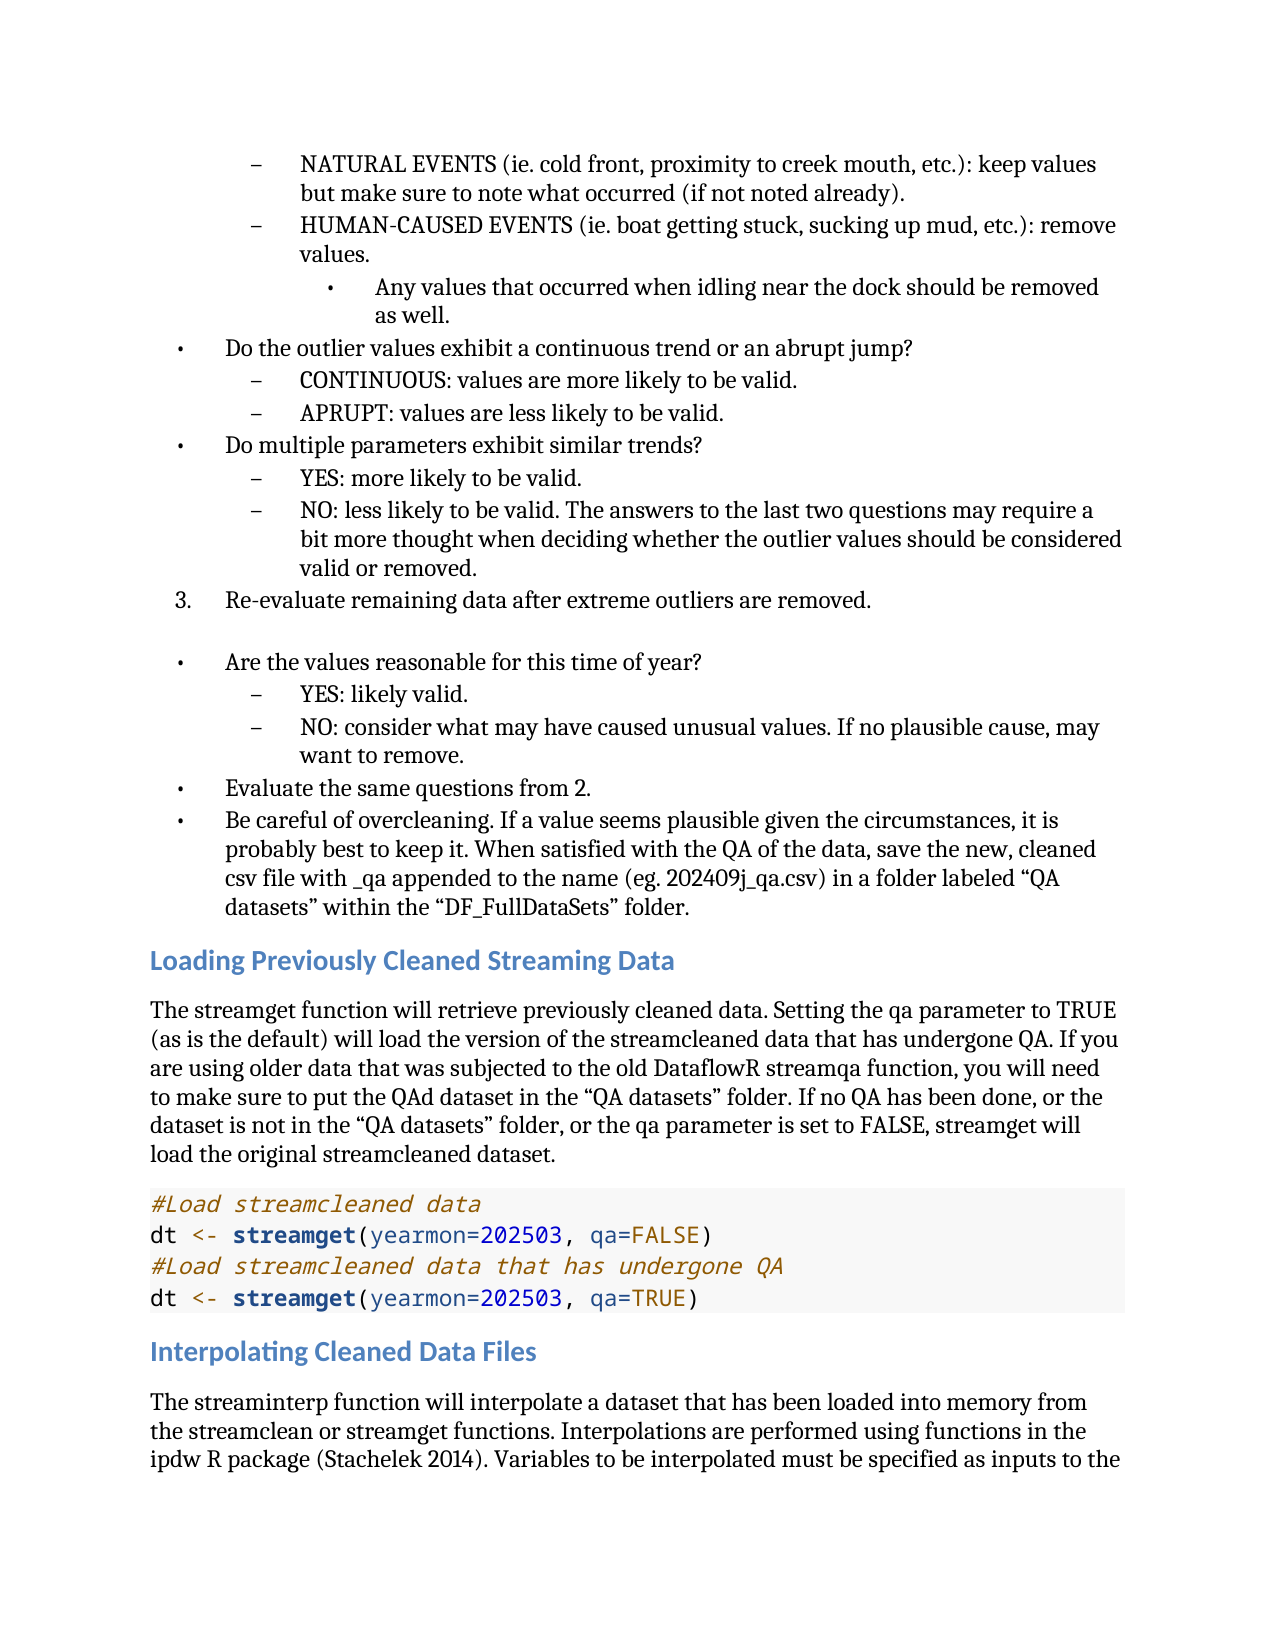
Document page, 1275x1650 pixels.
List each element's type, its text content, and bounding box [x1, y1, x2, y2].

list Evaluate the same questions from 2. [175, 774, 1125, 802]
list Be careful of overcleaning. If a value seems plausible given the circumstances, it is probably best to keep it. When satisfied with the QA of the data, save the new, cleaned csv file with _qa appended to the name (eg. 202409j_qa.csv) in a folder labeled “QA datasets” within the “DF_FullDataSets” folder. [175, 806, 1125, 921]
list Re-evaluate remaining data after extreme outliers are removed. [175, 586, 1125, 644]
list APRUPT: values are less likely to be valid. [250, 399, 1125, 427]
list NATURAL EVENTS (ie. cold front, proximity to creek mouth, etc.): keep values but make sure to note what occurred (if not noted already). [250, 150, 1125, 207]
list YES: likely valid. [250, 680, 1125, 709]
subtitle Interpolating Cleaned Data Files [150, 1333, 1125, 1369]
list Any values that occurred when idling near the dock should be removed as well. [325, 272, 1125, 330]
list NO: consider what may have caused unusual values. If no plausible cause, may want to remove. [250, 712, 1125, 770]
list Are the values reasonable for this time of year? [175, 647, 1125, 676]
subtitle Loading Previously Cleaned Streaming Data [150, 942, 1125, 978]
list CONTINUOUS: values are more likely to be valid. [250, 366, 1125, 395]
list HUMAN-CAUSED EVENTS (ie. boat getting stuck, sucking up mud, etc.): remove values. [250, 211, 1125, 269]
list NO: less likely to be valid. The answers to the last two questions may require a bit more thought when deciding whether the outlier values should be considered valid or removed. [250, 496, 1125, 582]
text #Load streamcleaned data dt <- streamget(yearmon=202503, qa=FALSE) #Load streamcleaned data that has undergone QA dt <- streamget(yearmon=202503, qa=TRUE) [480, 1188, 1125, 1313]
list YES: more likely to be valid. [250, 464, 1125, 492]
list Do the outlier values exhibit a continuous trend or an abrupt jump? [175, 334, 1125, 362]
list Do multiple parameters exhibit similar trends? [175, 431, 1125, 460]
